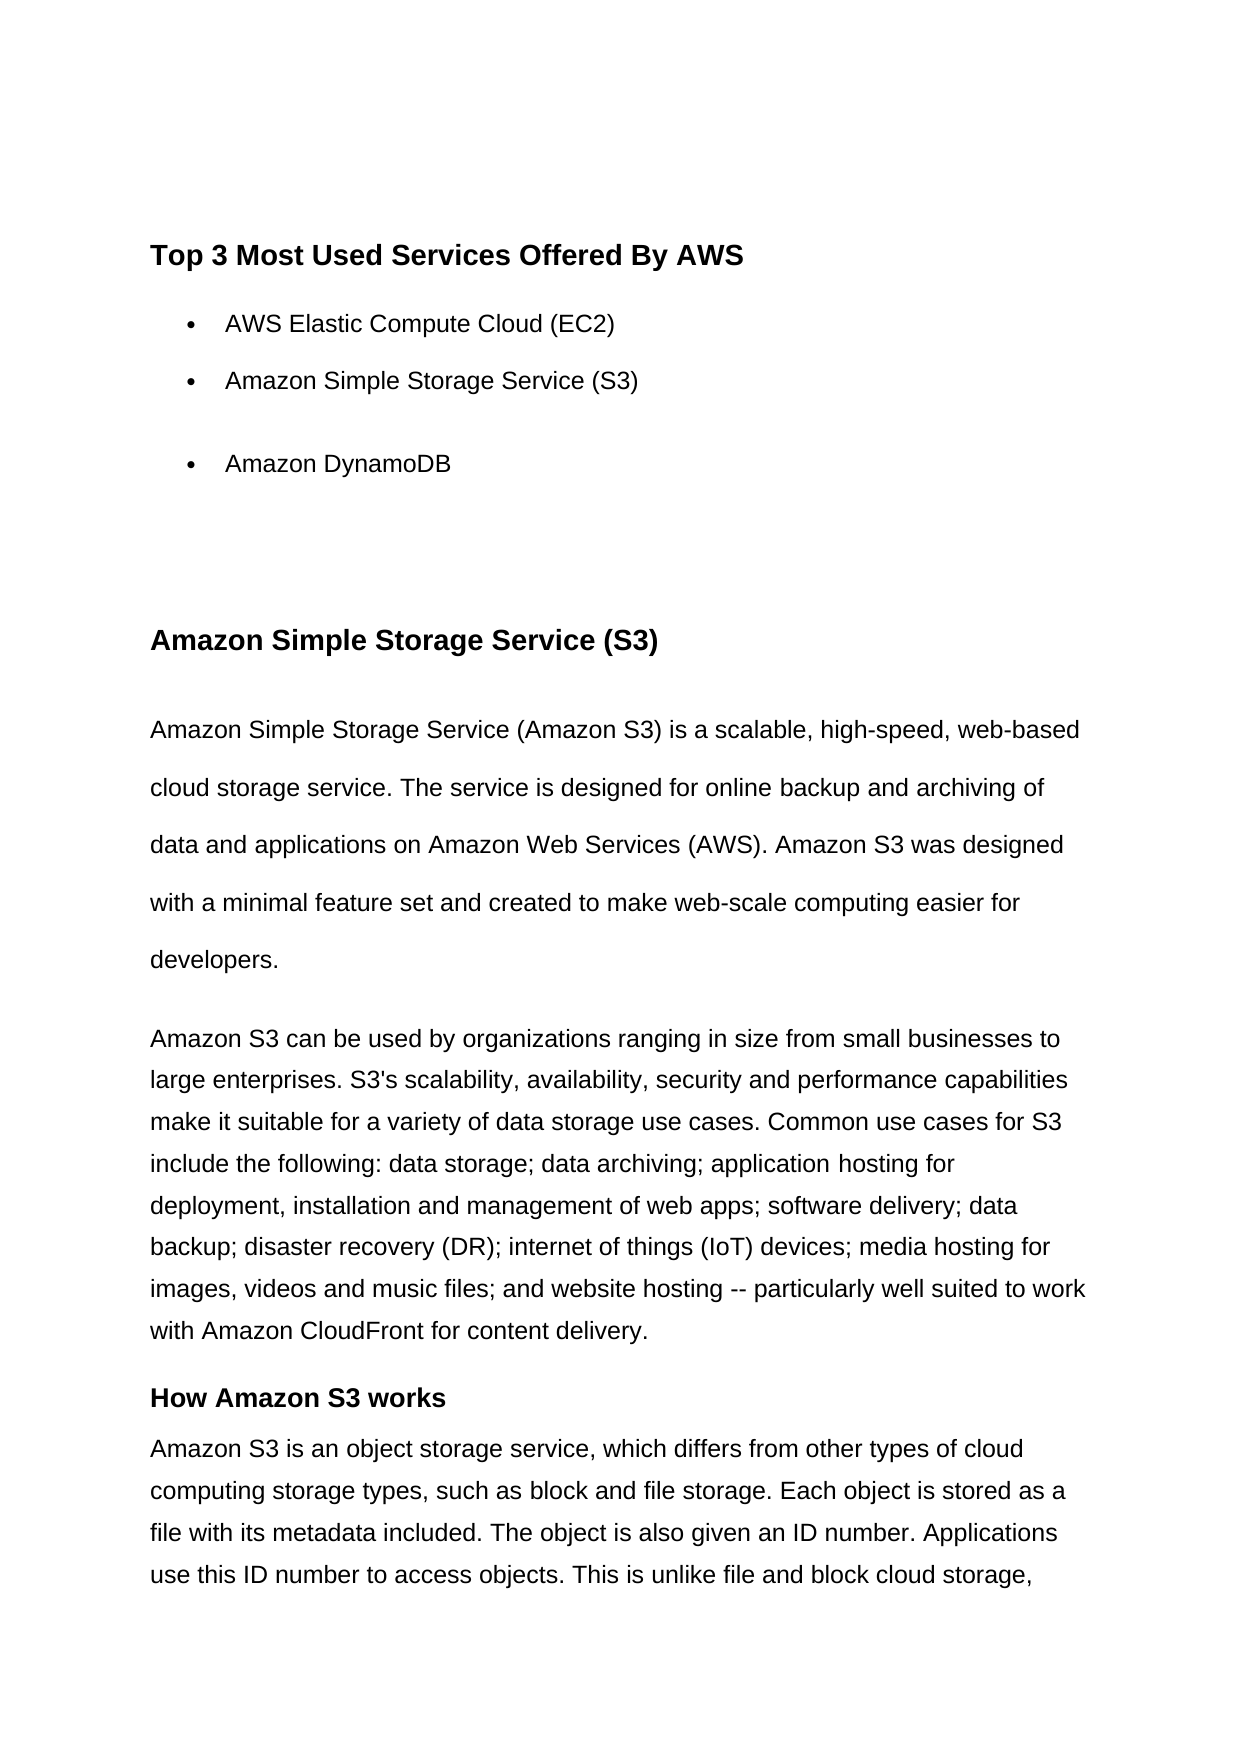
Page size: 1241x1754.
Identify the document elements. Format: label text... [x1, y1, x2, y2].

text Amazon S3 can be used by organizations ranging in size from small businesses to large enterprises. S3's scalability, availability, security and performance capabilities make it suitable for a variety of data storage use cases. Common use cases for S3 include the following: data storage; data archiving; application hosting for deployment, installation and management of web apps; software delivery; data backup; disaster recovery (DR); internet of things (IoT) devices; media hosting for images, videos and music files; and website hosting -- particularly well suited to work with Amazon CloudFront for content delivery. [150, 1011, 1090, 1345]
text Amazon Simple Storage Service (S3) [150, 623, 1090, 657]
subtitle How Amazon S3 works [150, 1382, 1090, 1413]
list Amazon DynamoDB [187, 448, 1090, 477]
list Amazon Simple Storage Service (S3) [187, 366, 1090, 395]
text Top 3 Most Used Services Offered By AWS [150, 229, 1090, 271]
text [150, 1421, 1090, 1588]
text Amazon Simple Storage Service (Amazon S3) is a scalable, high-speed, web-based cloud storage service. The service is designed for online backup and archiving of data and applications on Amazon Web Services (AWS). Amazon S3 was designed with a minimal feature set and created to make web-scale computing easier for developers. [150, 715, 1090, 974]
list AWS Elastic Compute Cloud (EC2) [187, 308, 1090, 337]
